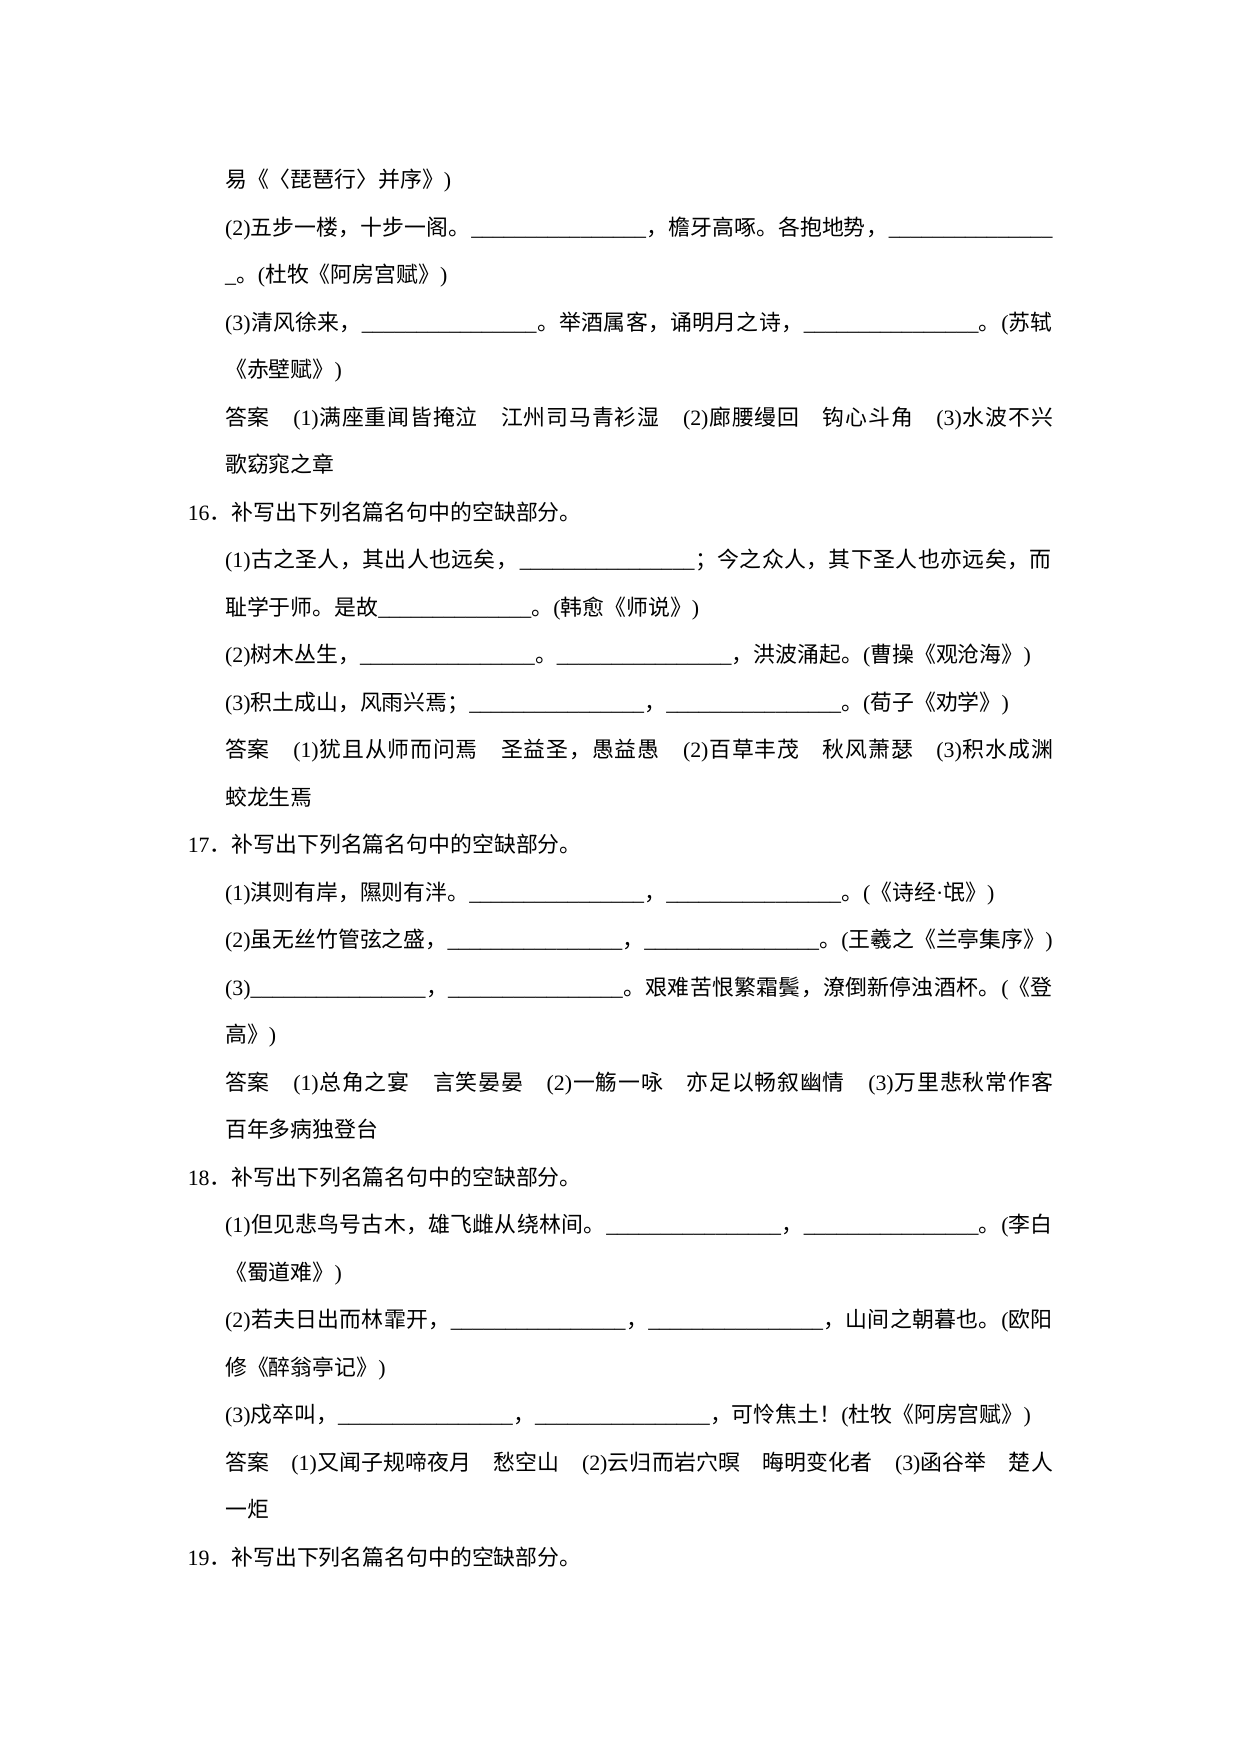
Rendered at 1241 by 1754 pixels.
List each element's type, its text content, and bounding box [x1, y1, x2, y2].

text (2)五步一楼，十步一阁。________________，檐牙高啄。各抱地势，________________。(杜牧《阿房宫赋》) [225, 209, 1053, 289]
text 答案 (1)犹且从师而问焉 圣益圣，愚益愚 (2)百草丰茂 秋风萧瑟 (3)积水成渊 蛟龙生焉 [225, 732, 1053, 811]
text 答案 (1)总角之宴 言笑晏晏 (2)一觞一咏 亦足以畅叙幽情 (3)万里悲秋常作客 百年多病独登台 [225, 1064, 1053, 1144]
text (2)虽无丝竹管弦之盛，________________，________________。(王羲之《兰亭集序》) [225, 922, 1053, 954]
text 答案 (1)满座重闻皆掩泣 江州司马青衫湿 (2)廊腰缦回 钩心斗角 (3)水波不兴 歌窈窕之章 [225, 399, 1053, 479]
text (2)若夫日出而林霏开，________________，________________，山间之朝暮也。(欧阳修《醉翁亭记》) [225, 1302, 1053, 1381]
text (3)清风徐来，________________。举酒属客，诵明月之诗，________________。(苏轼《赤壁赋》) [225, 304, 1053, 384]
text 16．补写出下列名篇名句中的空缺部分。 [188, 494, 1053, 526]
text 18．补写出下列名篇名句中的空缺部分。 [188, 1159, 1053, 1191]
text (1)但见悲鸟号古木，雄飞雌从绕林间。________________，________________。(李白《蜀道难》) [225, 1207, 1053, 1286]
text (3)戍卒叫，________________，________________，可怜焦土！(杜牧《阿房宫赋》) [225, 1397, 1053, 1429]
text (3)积土成山，风雨兴焉；________________，________________。(荀子《劝学》) [225, 684, 1053, 716]
text (3)________________，________________。艰难苦恨繁霜鬓，潦倒新停浊酒杯。(《登高》) [225, 969, 1053, 1049]
text (2)树木丛生，________________。________________，洪波涌起。(曹操《观沧海》) [225, 637, 1053, 669]
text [225, 162, 1053, 194]
text 答案 (1)又闻子规啼夜月 愁空山 (2)云归而岩穴暝 晦明变化者 (3)函谷举 楚人一炬 [225, 1444, 1053, 1524]
text 19．补写出下列名篇名句中的空缺部分。 [187, 1539, 1053, 1571]
text (1)古之圣人，其出人也远矣，________________；今之众人，其下圣人也亦远矣，而耻学于师。是故______________。(韩愈《师说》) [225, 542, 1053, 621]
text 17．补写出下列名篇名句中的空缺部分。 [188, 827, 1053, 859]
text (1)淇则有岸，隰则有泮。________________，________________。(《诗经·氓》) [225, 874, 1053, 906]
